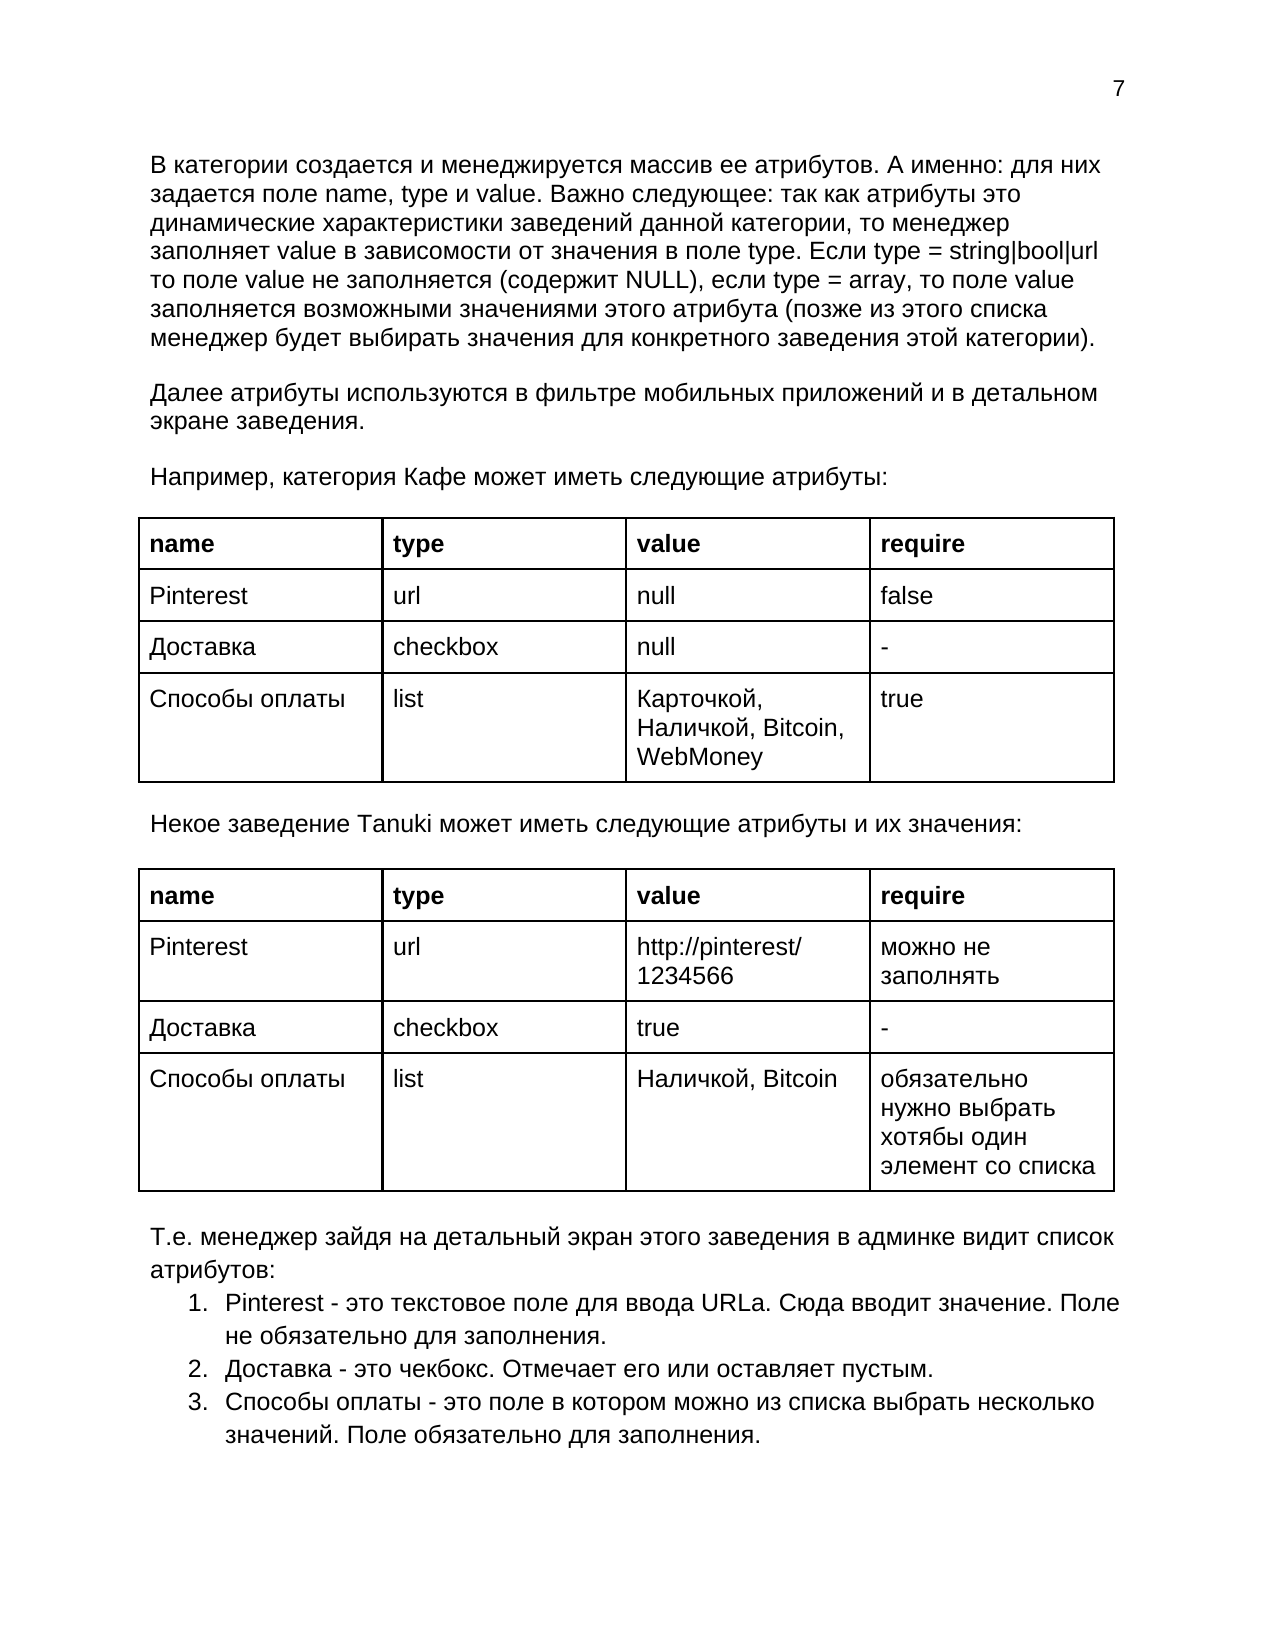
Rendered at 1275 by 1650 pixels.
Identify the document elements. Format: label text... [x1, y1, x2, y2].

table_cell Способы оплаты [140, 674, 381, 781]
table_header type [384, 519, 625, 568]
list Способы оплаты - это поле в котором можно из списка выбрать несколько значений. Поле обязательно для заполнения. [188, 1387, 1125, 1449]
table_cell url [384, 570, 625, 620]
table_cell Способы оплаты [140, 1054, 381, 1190]
text Т.е. менеджер зайдя на детальный экран этого заведения в админке видит список атрибутов: [150, 1222, 1125, 1284]
table_header require [871, 519, 1113, 568]
table_cell - [871, 622, 1113, 672]
list Доставка - это чекбокс. Отмечает его или оставляет пустым. [188, 1354, 1125, 1383]
table_cell Pinterest [140, 570, 381, 620]
table_header type [384, 870, 625, 920]
table_cell можно не заполнять [871, 922, 1113, 1000]
text Например, категория Кафе может иметь следующие атрибуты: [150, 461, 1125, 490]
table_cell - [871, 1002, 1113, 1052]
text Далее атрибуты используются в фильтре мобильных приложений и в детальном экране заведения. [150, 378, 1125, 435]
table_cell обязательно нужно выбрать хотябы один элемент со списка [871, 1054, 1113, 1190]
text Некое заведение Tanuki может иметь следующие атрибуты и их значения: [150, 809, 1125, 838]
table_cell Pinterest [140, 922, 381, 1000]
table_cell false [871, 570, 1113, 620]
table_header value [627, 519, 869, 568]
table_cell checkbox [384, 622, 625, 672]
table_cell list [384, 1054, 625, 1190]
table_cell http://pinterest/1234566 [627, 922, 869, 1000]
table_cell url [384, 922, 625, 1000]
table_cell null [627, 570, 869, 620]
table_cell checkbox [384, 1002, 625, 1052]
list Pinterest - это текстовое поле для ввода URLа. Сюда вводит значение. Поле не обязательно для заполнения. [188, 1288, 1125, 1350]
table_cell Доставка [140, 622, 381, 672]
table_header value [627, 870, 869, 920]
table_cell list [384, 674, 625, 781]
text В категории создается и менеджируется массив ее атрибутов. А именно: для них задается поле name, type и value. Важно следующее: так как атрибуты это динамические характеристики заведений данной категории, то менеджер заполняет value в зависомости от значения в поле type. Если type = string|bool|url то поле value не заполняется (содержит NULL), если type = array, то поле value заполняется возможными значениями этого атрибута (позже из этого списка менеджер будет выбирать значения для конкретного заведения этой категории). [150, 150, 1125, 351]
table_header require [871, 870, 1113, 920]
table_cell Доставка [140, 1002, 381, 1052]
table_cell Карточкой, Наличкой, Bitcoin, WebMoney [627, 674, 869, 781]
table_header name [140, 519, 381, 568]
table_cell Наличкой, Bitcoin [627, 1054, 869, 1190]
table_cell true [627, 1002, 869, 1052]
table_cell true [871, 674, 1113, 781]
table_cell null [627, 622, 869, 672]
table_header name [140, 870, 381, 920]
